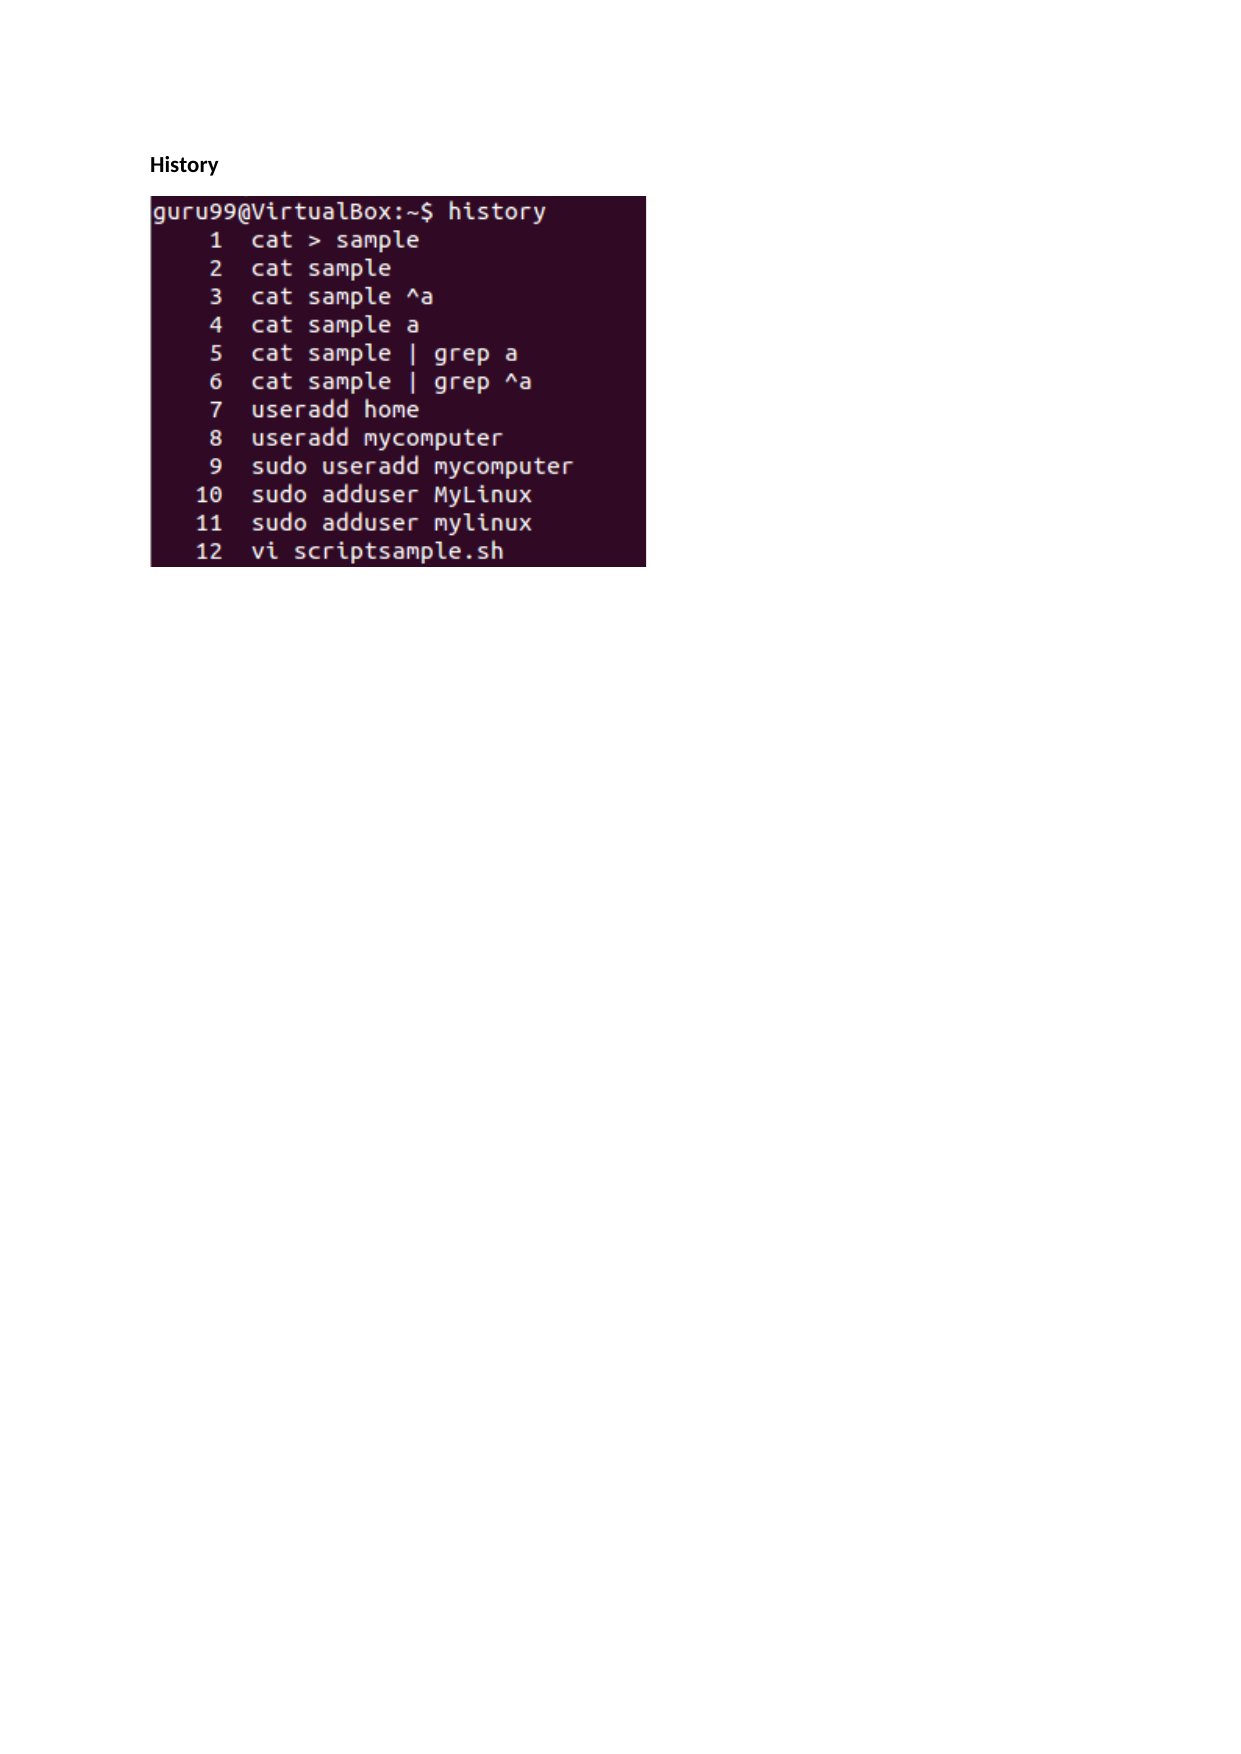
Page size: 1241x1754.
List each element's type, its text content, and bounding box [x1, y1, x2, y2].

picture [150, 196, 647, 567]
text History [150, 150, 1090, 178]
